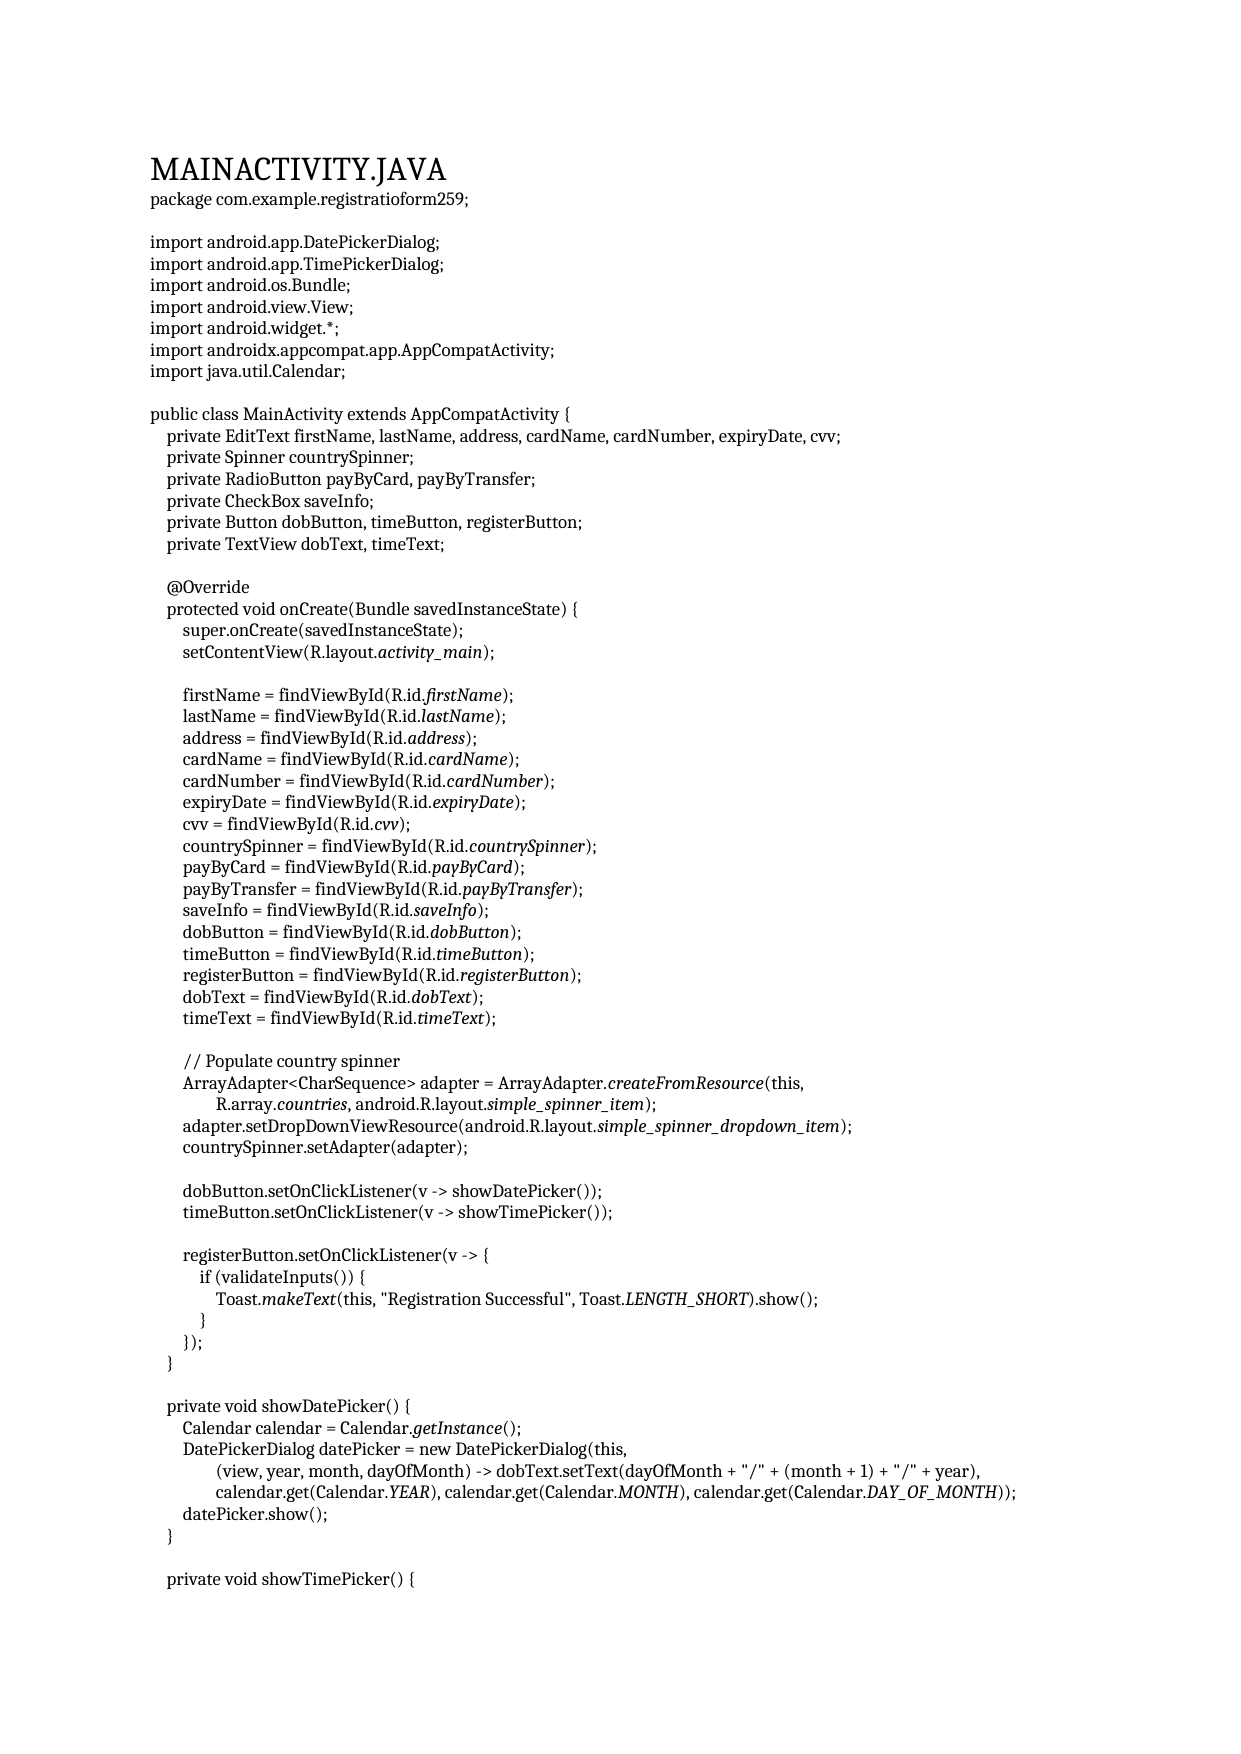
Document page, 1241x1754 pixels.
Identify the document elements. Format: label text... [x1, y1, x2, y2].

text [150, 188, 1090, 1590]
text MAINACTIVITY.JAVA [150, 150, 1090, 188]
